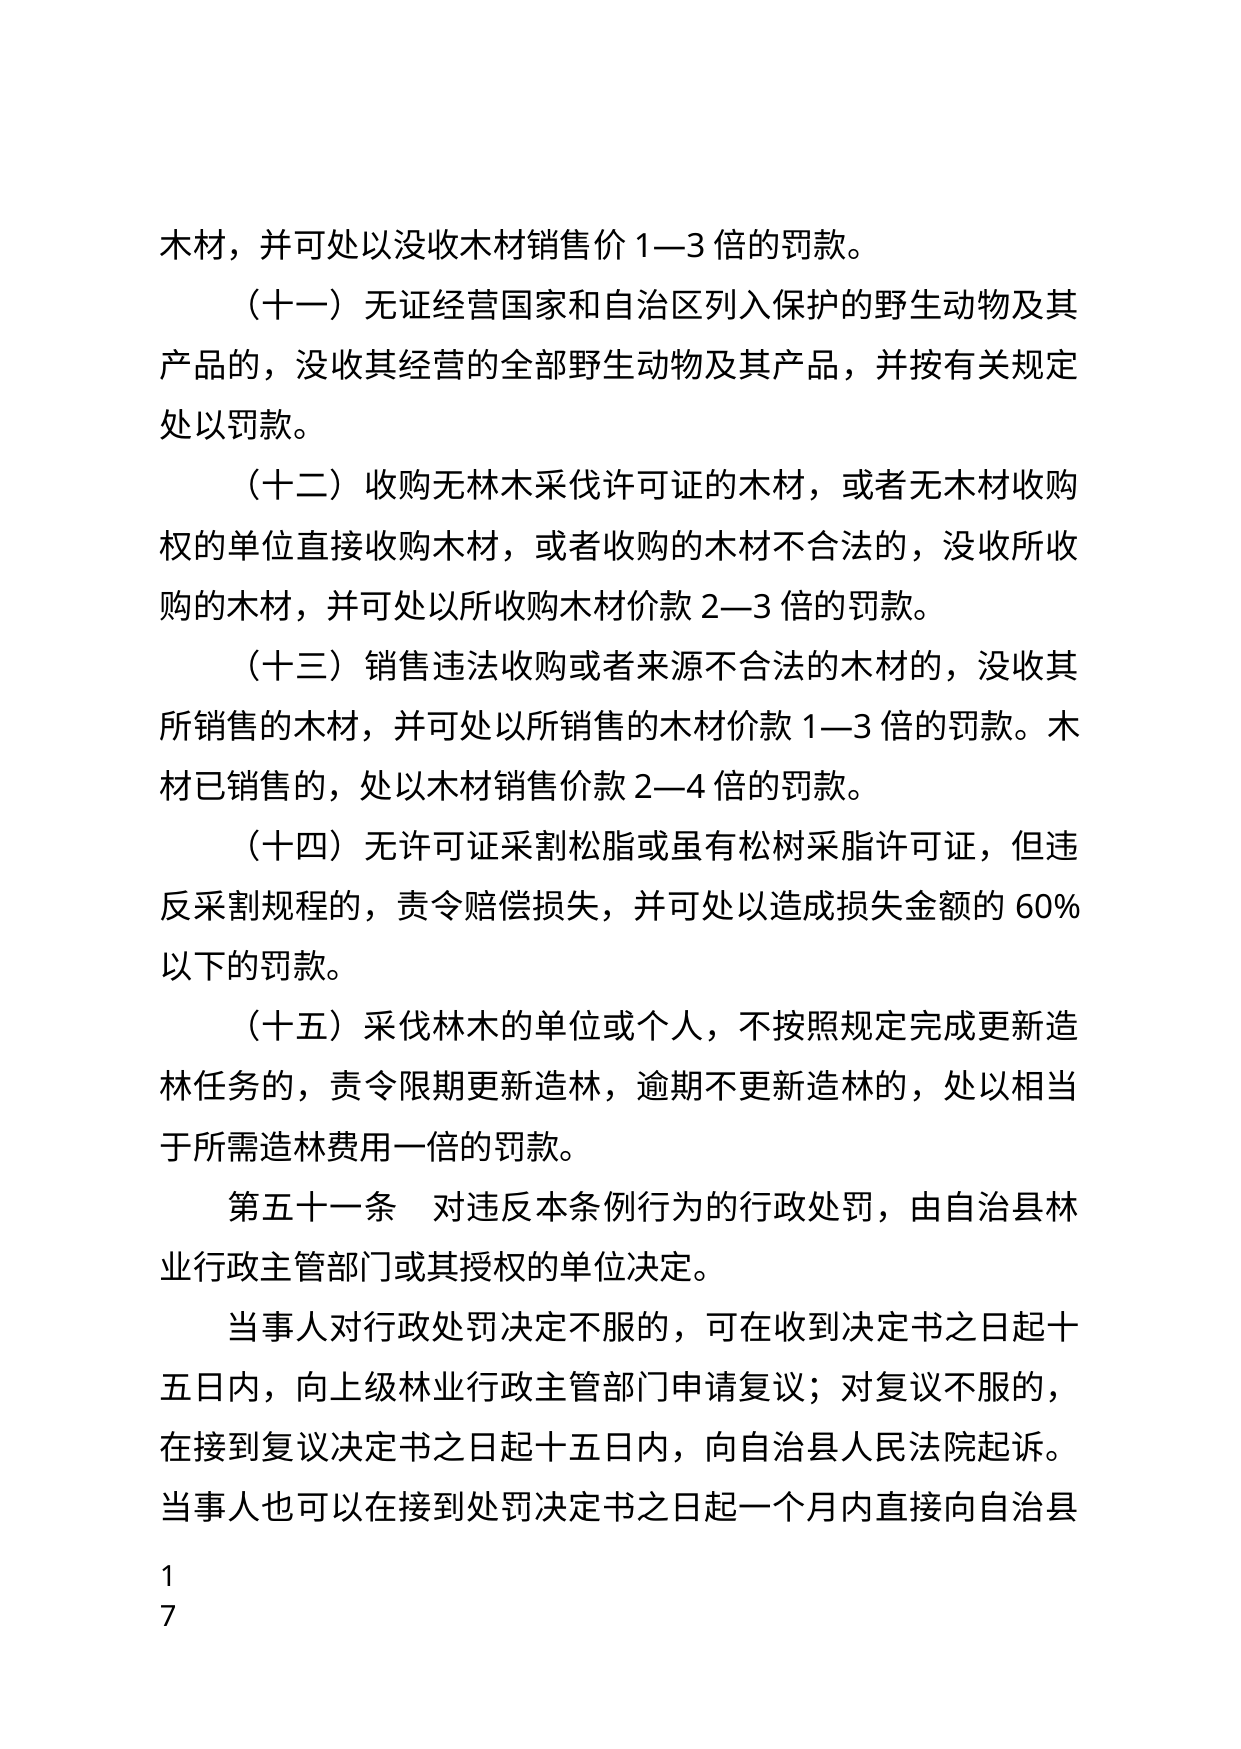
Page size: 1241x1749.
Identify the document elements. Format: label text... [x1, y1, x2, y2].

text （十三）销售违法收购或者来源不合法的木材的，没收其所销售的木材，并可处以所销售的木材价款 1—3 倍的罚款。木材已销售的，处以木材销售价款 2—4 倍的罚款。 [159, 634, 1081, 814]
text （十四）无许可证采割松脂或虽有松树采脂许可证，但违反采割规程的，责令赔偿损失，并可处以造成损失金额的 60% 以下的罚款。 [159, 814, 1081, 994]
text （十一）无证经营国家和自治区列入保护的野生动物及其产品的，没收其经营的全部野生动物及其产品，并按有关规定处以罚款。 [159, 273, 1081, 453]
text 第五十一条 对违反本条例行为的行政处罚，由自治县林业行政主管部门或其授权的单位决定。 [159, 1174, 1081, 1295]
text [159, 213, 1081, 273]
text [159, 1295, 1081, 1535]
text （十五）采伐林木的单位或个人，不按照规定完成更新造林任务的，责令限期更新造林，逾期不更新造林的，处以相当于所需造林费用一倍的罚款。 [159, 994, 1081, 1174]
text （十二）收购无林木采伐许可证的木材，或者无木材收购权的单位直接收购木材，或者收购的木材不合法的，没收所收购的木材，并可处以所收购木材价款 2—3 倍的罚款。 [159, 453, 1081, 634]
